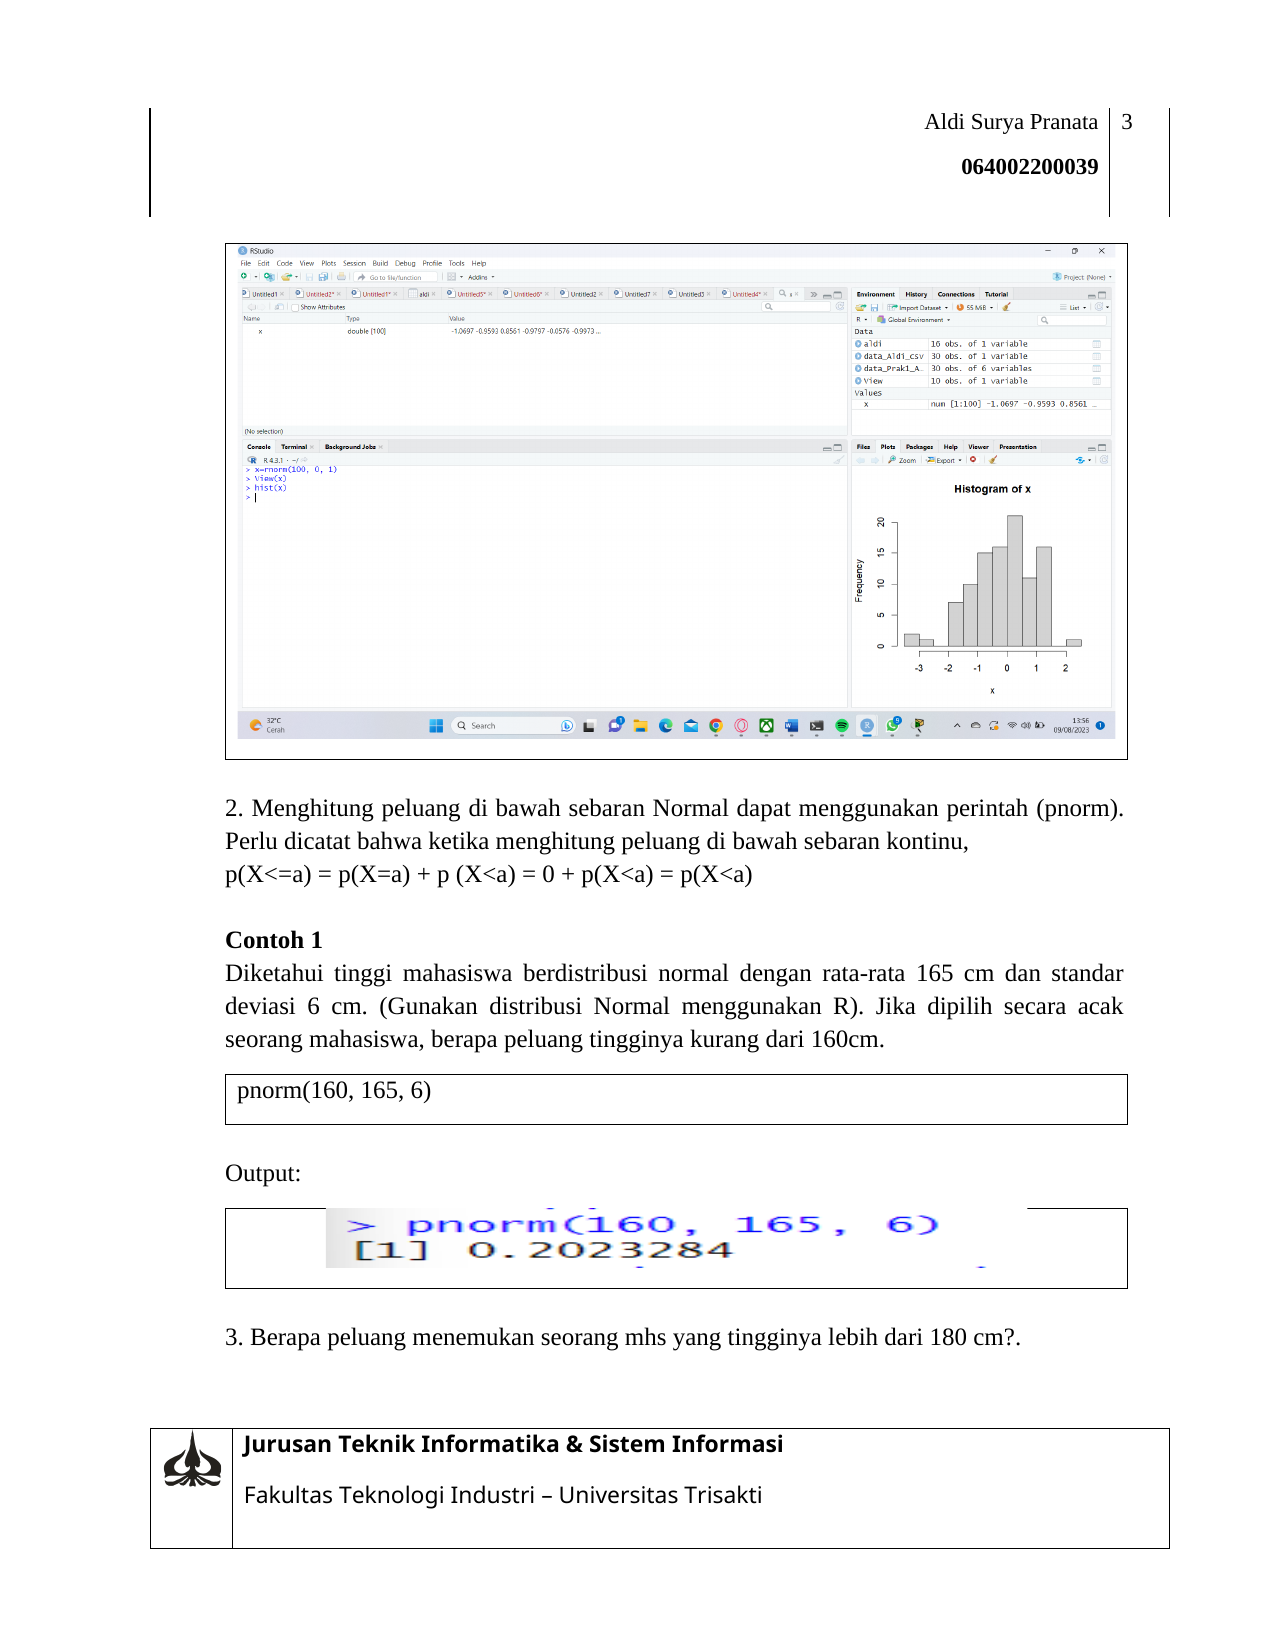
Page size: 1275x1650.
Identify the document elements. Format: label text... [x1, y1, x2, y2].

text 2. Menghitung peluang di bawah sebaran Normal dapat menggunakan perintah (pnorm). Perlu dicatat bahwa ketika menghitung peluang di bawah sebaran kontinu, [225, 793, 1125, 854]
picture [325, 1208, 1028, 1268]
picture [163, 1428, 222, 1487]
table_header [226, 1209, 1127, 1288]
picture [237, 244, 1116, 739]
table_header [226, 244, 1127, 759]
text Output: [225, 1158, 1125, 1187]
table_header pnorm(160, 165, 6) [226, 1075, 1127, 1124]
text p(X<=a) = p(X=a) + p (X<a) = 0 + p(X<a) = p(X<a) [225, 859, 1125, 888]
text Contoh 1 [225, 925, 1125, 954]
text Diketahui tinggi mahasiswa berdistribusi normal dengan rata-rata 165 cm dan standar deviasi 6 cm. (Gunakan distribusi Normal menggunakan R). Jika dipilih secara acak seorang mahasiswa, berapa peluang tingginya kurang dari 160cm. [225, 958, 1125, 1053]
text 3. Berapa peluang menemukan seorang mhs yang tingginya lebih dari 180 cm?. [225, 1322, 1125, 1351]
